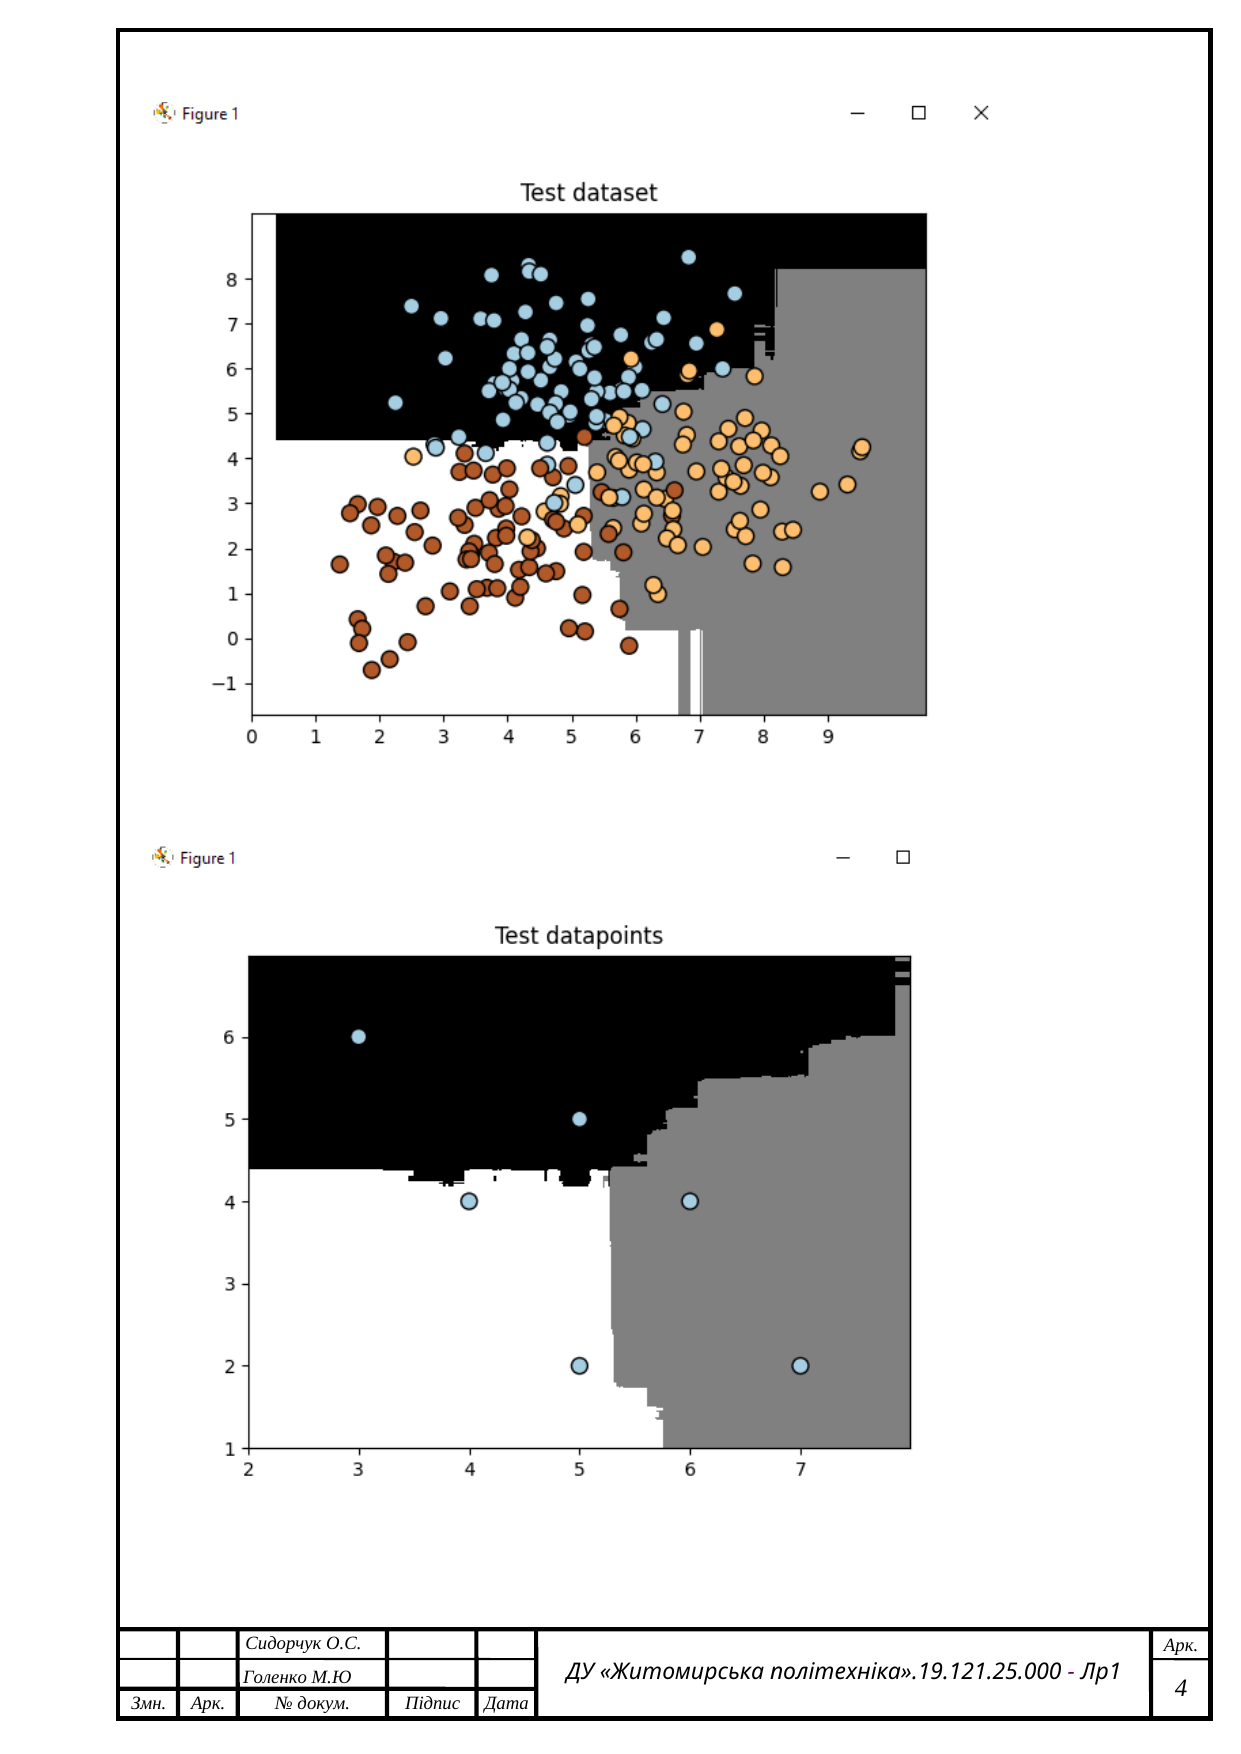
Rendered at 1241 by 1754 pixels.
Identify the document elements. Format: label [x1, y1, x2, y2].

picture [147, 102, 991, 776]
picture [147, 840, 930, 1516]
